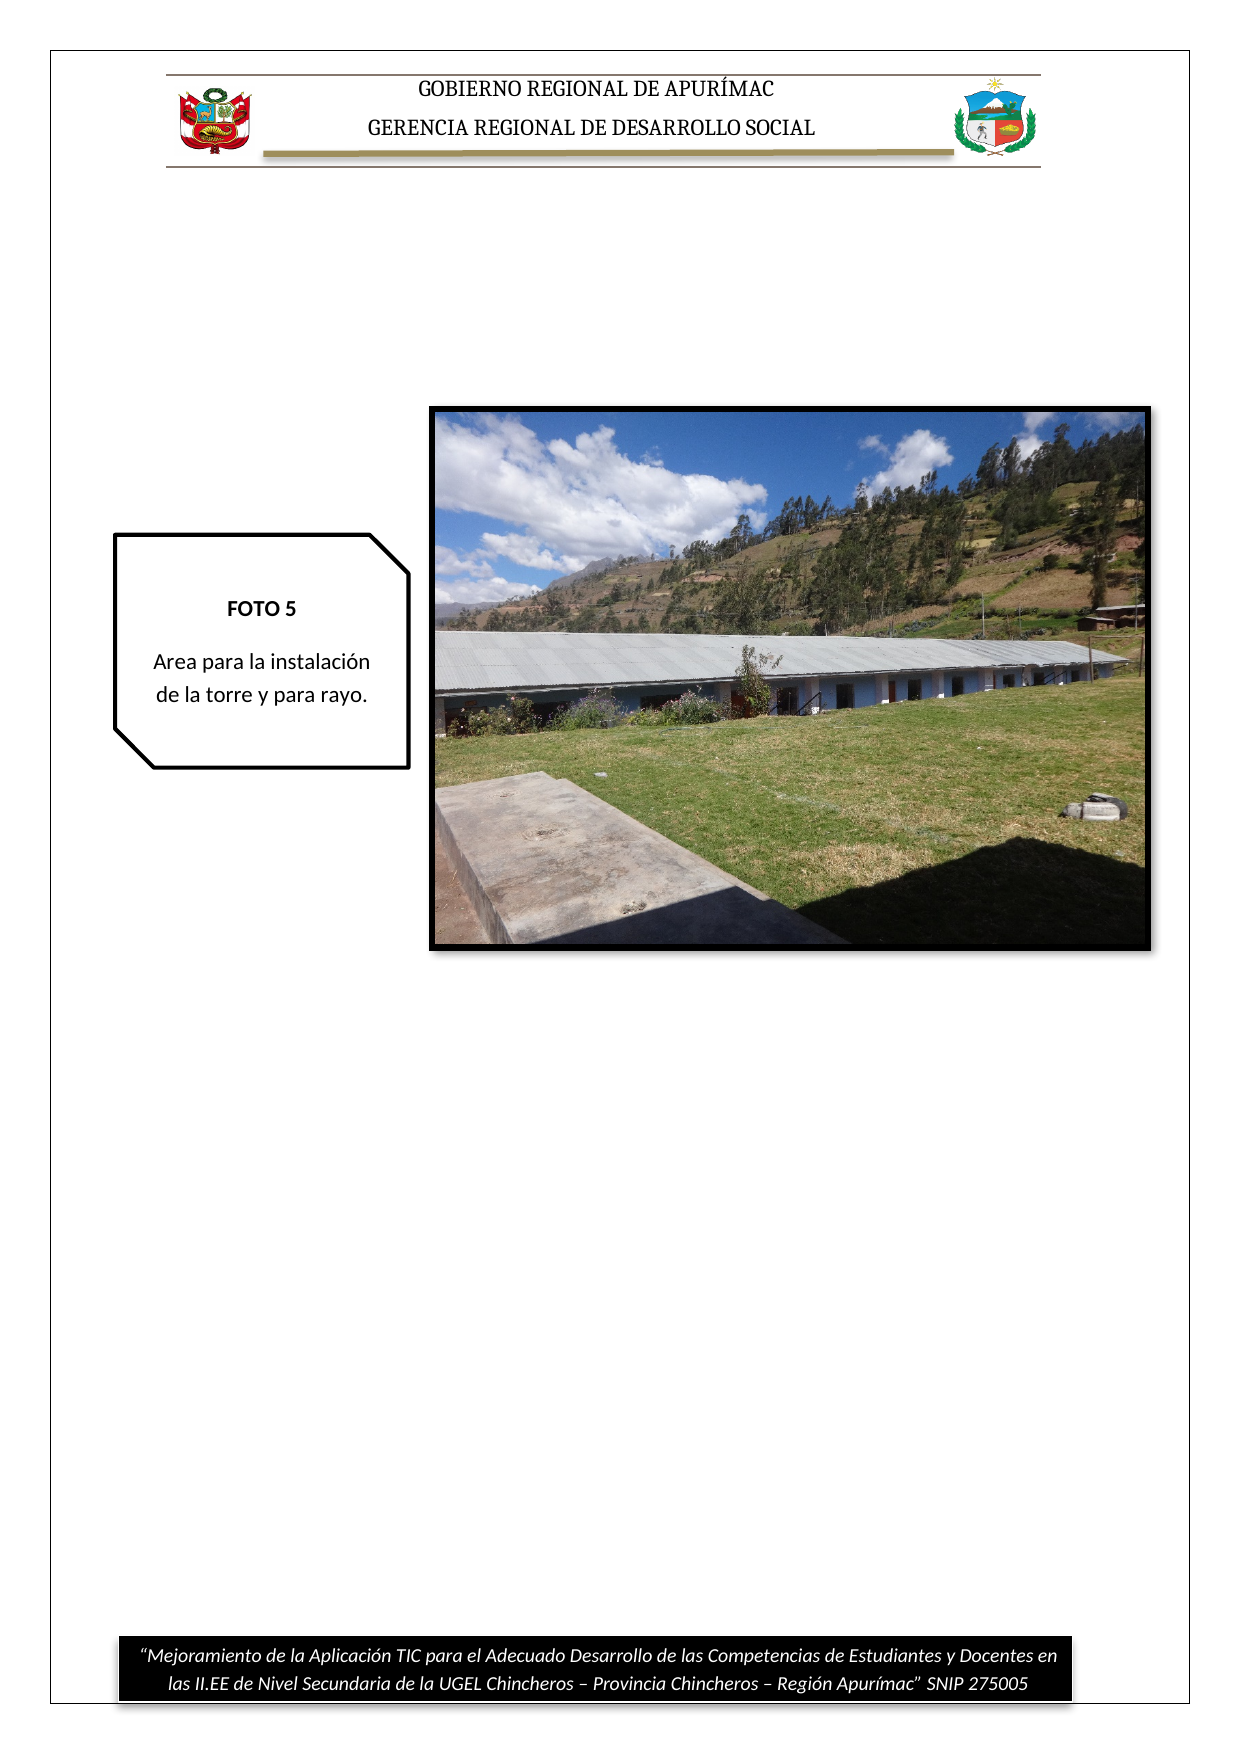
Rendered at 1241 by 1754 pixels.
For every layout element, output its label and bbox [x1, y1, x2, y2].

picture [174, 86, 255, 156]
picture [435, 412, 1145, 944]
picture [954, 76, 1036, 156]
